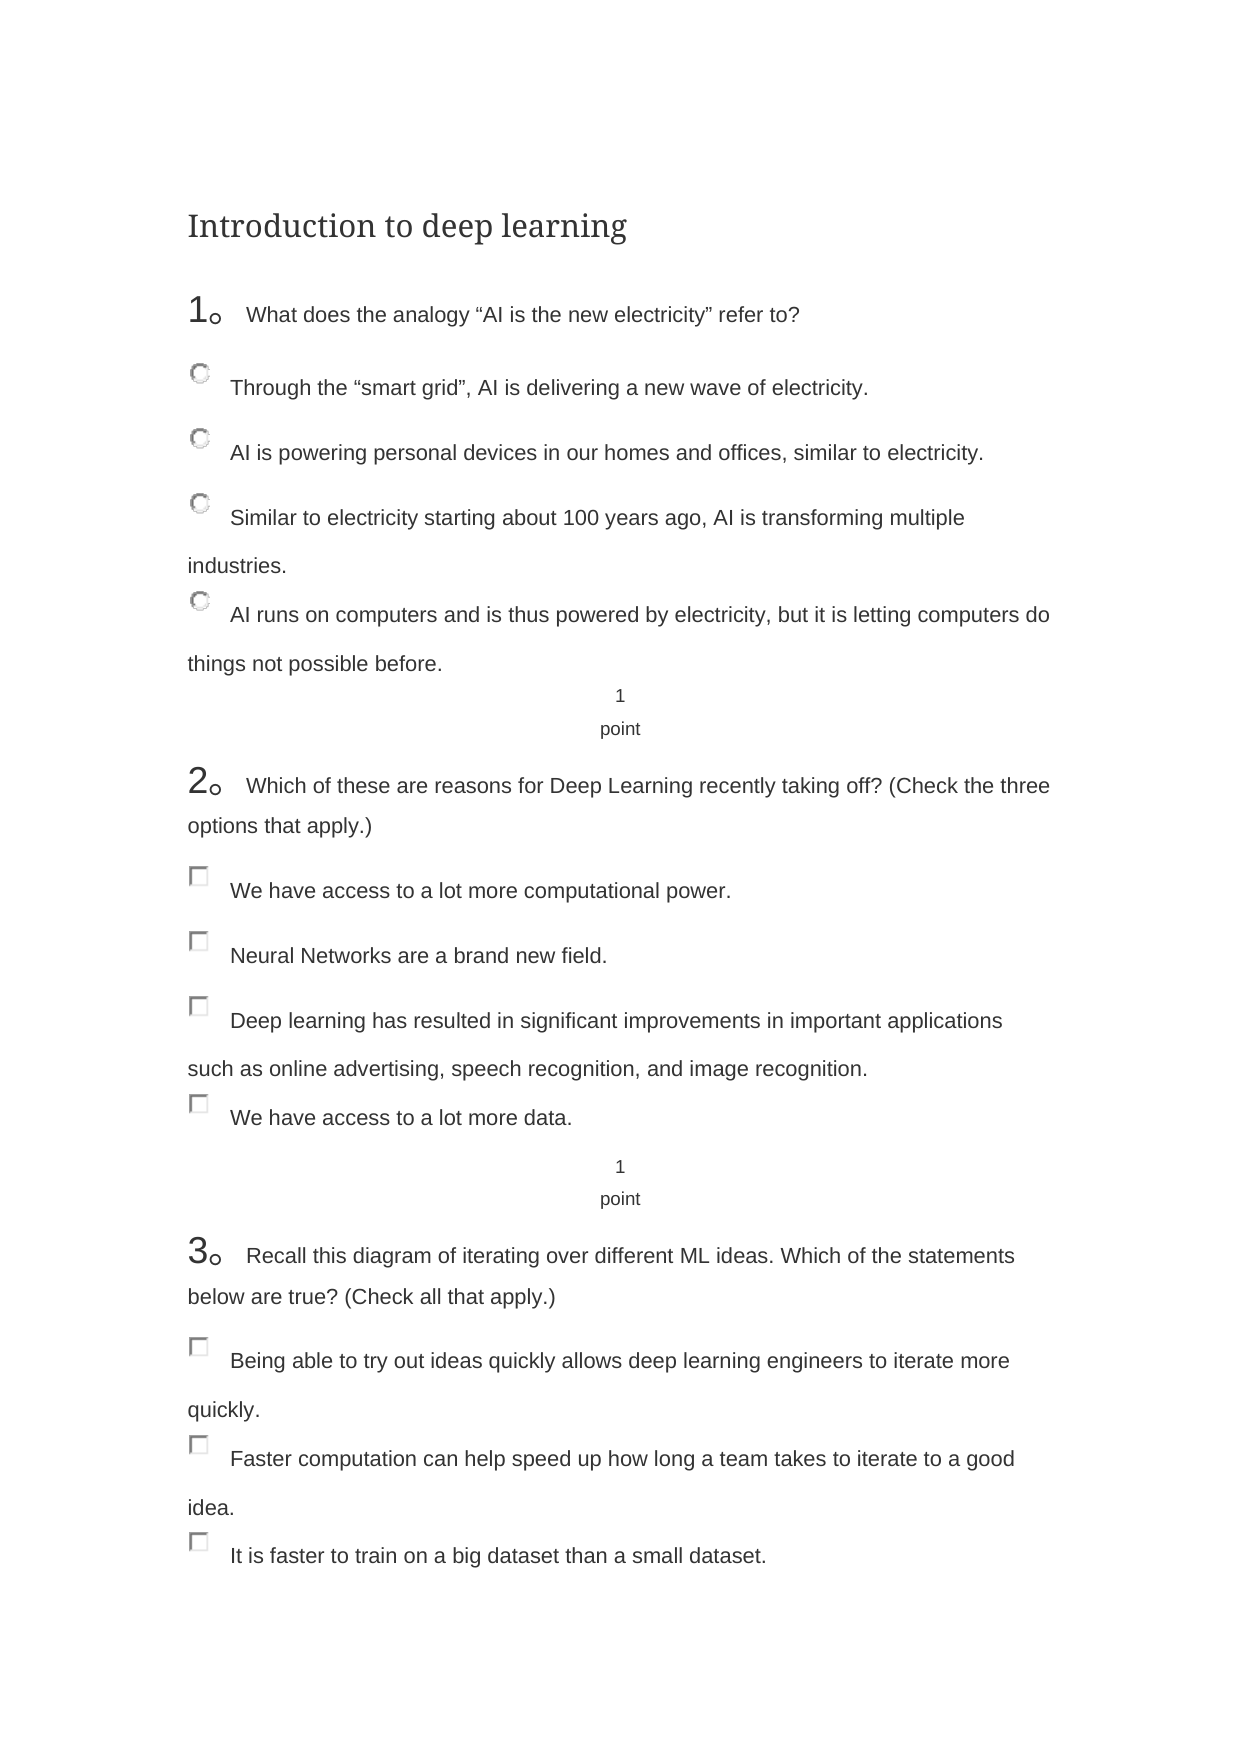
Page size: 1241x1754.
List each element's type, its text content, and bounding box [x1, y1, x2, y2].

text 3。Recall this diagram of iterating over different ML ideas. Which of the statements below are true? (Check all that apply.) [187, 1215, 1053, 1313]
text 1。What does the analogy “AI is the new electricity” refer to? [187, 274, 1053, 339]
text We have access to a lot more computational power. [187, 858, 1053, 923]
text Introduction to deep learning [187, 193, 1053, 258]
text We have access to a lot more data. [187, 1085, 1053, 1150]
text 1 point [187, 679, 1053, 744]
text It is faster to train on a big dataset than a small dataset. [187, 1523, 1053, 1588]
text AI runs on computers and is thus powered by electricity, but it is letting computers do things not possible before. [187, 582, 1053, 679]
text AI is powering personal devices in our homes and offices, similar to electricity. [187, 419, 1053, 484]
text Through the “smart grid”, AI is delivering a new wave of electricity. [187, 354, 1053, 419]
text Being able to try out ideas quickly allows deep learning engineers to iterate more quickly. [187, 1328, 1053, 1426]
text 2。Which of these are reasons for Deep Learning recently taking off? (Check the three options that apply.) [187, 744, 1053, 842]
text Similar to electricity starting about 100 years ago, AI is transforming multiple industries. [187, 484, 1053, 582]
text 1 point [187, 1150, 1053, 1215]
text Faster computation can help speed up how long a team takes to iterate to a good idea. [187, 1426, 1053, 1523]
text Neural Networks are a brand new field. [187, 923, 1053, 988]
text Deep learning has resulted in significant improvements in important applications such as online advertising, speech recognition, and image recognition. [187, 988, 1053, 1085]
